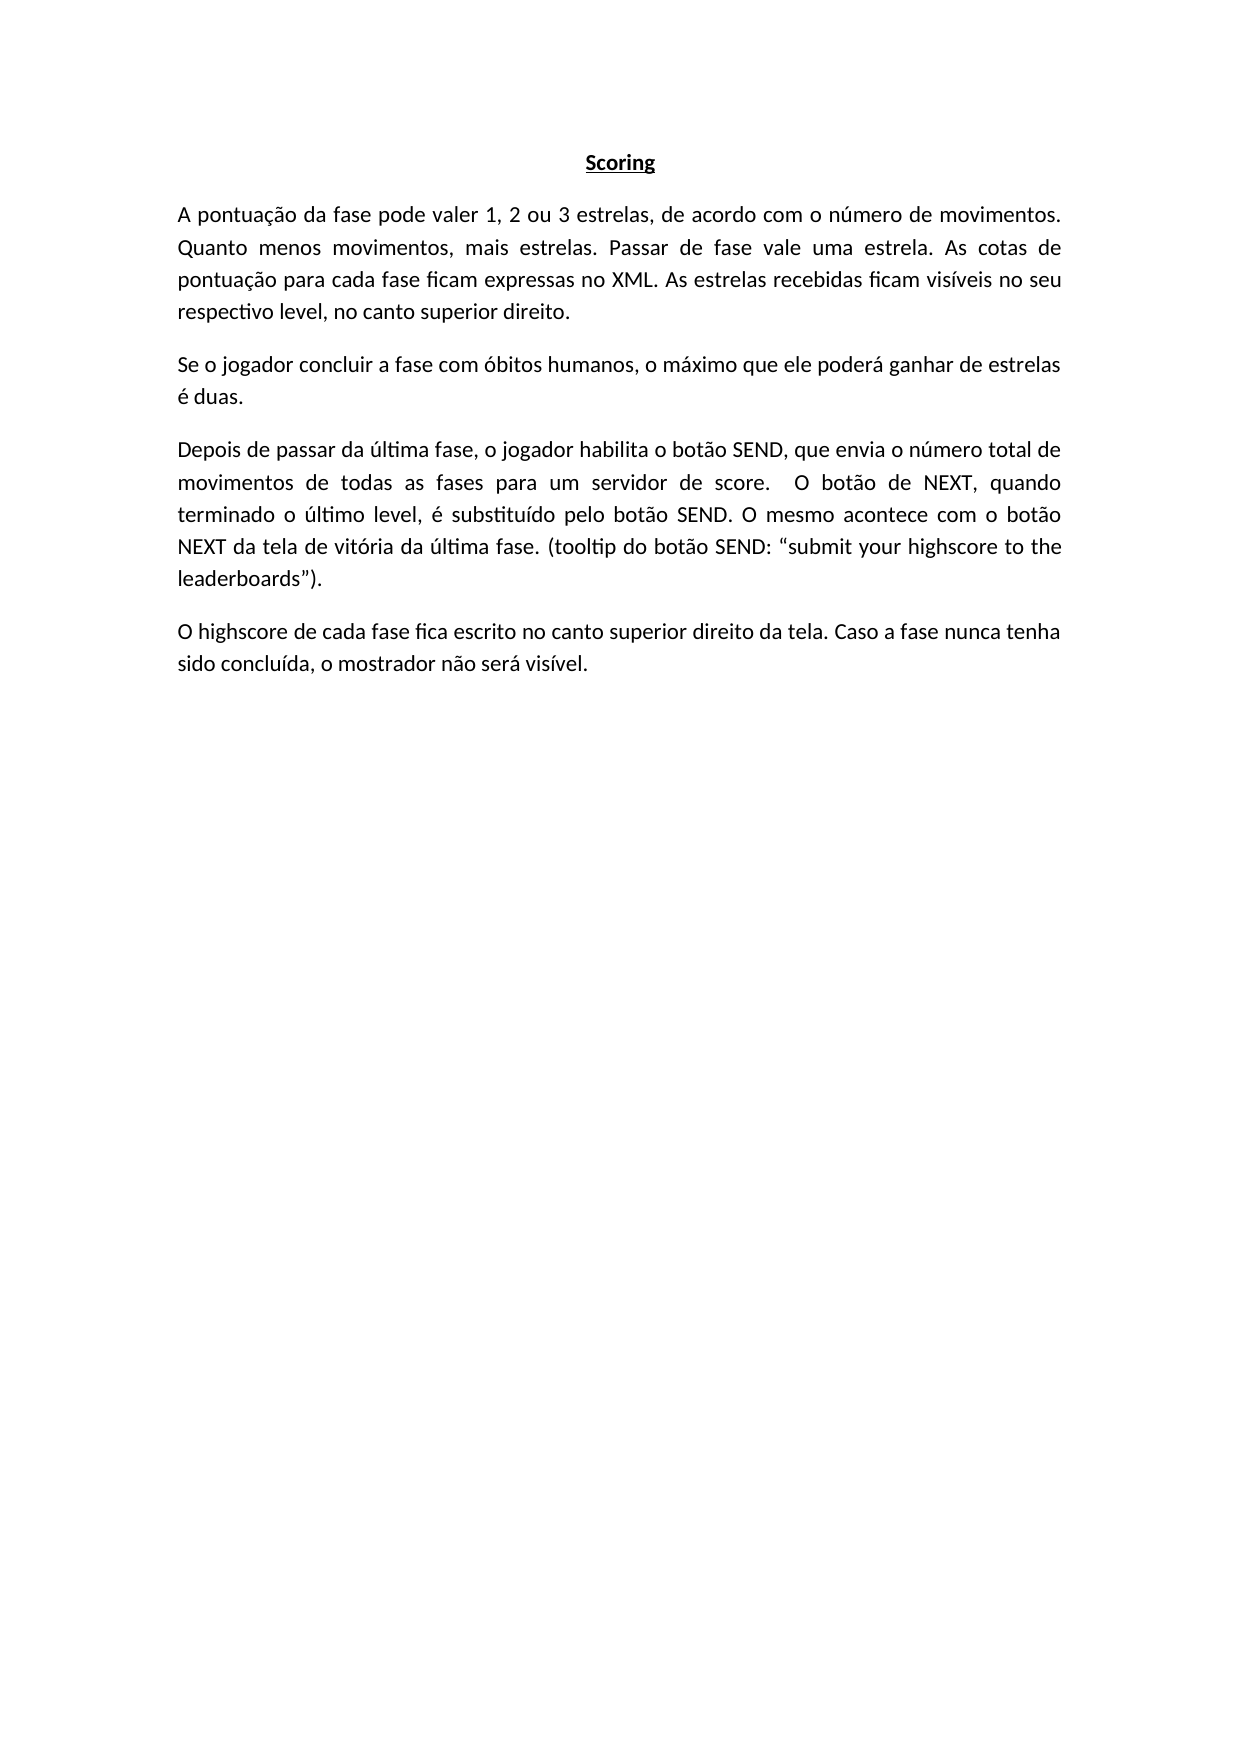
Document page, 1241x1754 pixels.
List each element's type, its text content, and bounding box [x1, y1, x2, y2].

subtitle Scoring [177, 148, 1063, 176]
text Depois de passar da última fase, o jogador habilita o botão SEND, que envia o número total de movimentos de todas as fases para um servidor de score. O botão de NEXT, quando terminado o último level, é substituído pelo botão SEND. O mesmo acontece com o botão NEXT da tela de vitória da última fase. (tooltip do botão SEND: “submit your highscore to the leaderboards”). [177, 435, 1063, 592]
text Se o jogador concluir a fase com óbitos humanos, o máximo que ele poderá ganhar de estrelas é duas. [177, 350, 1063, 410]
text O highscore de cada fase fica escrito no canto superior direito da tela. Caso a fase nunca tenha sido concluída, o mostrador não será visível. [177, 617, 1063, 677]
text A pontuação da fase pode valer 1, 2 ou 3 estrelas, de acordo com o número de movimentos. Quanto menos movimentos, mais estrelas. Passar de fase vale uma estrela. As cotas de pontuação para cada fase ficam expressas no XML. As estrelas recebidas ficam visíveis no seu respectivo level, no canto superior direito. [177, 201, 1063, 325]
